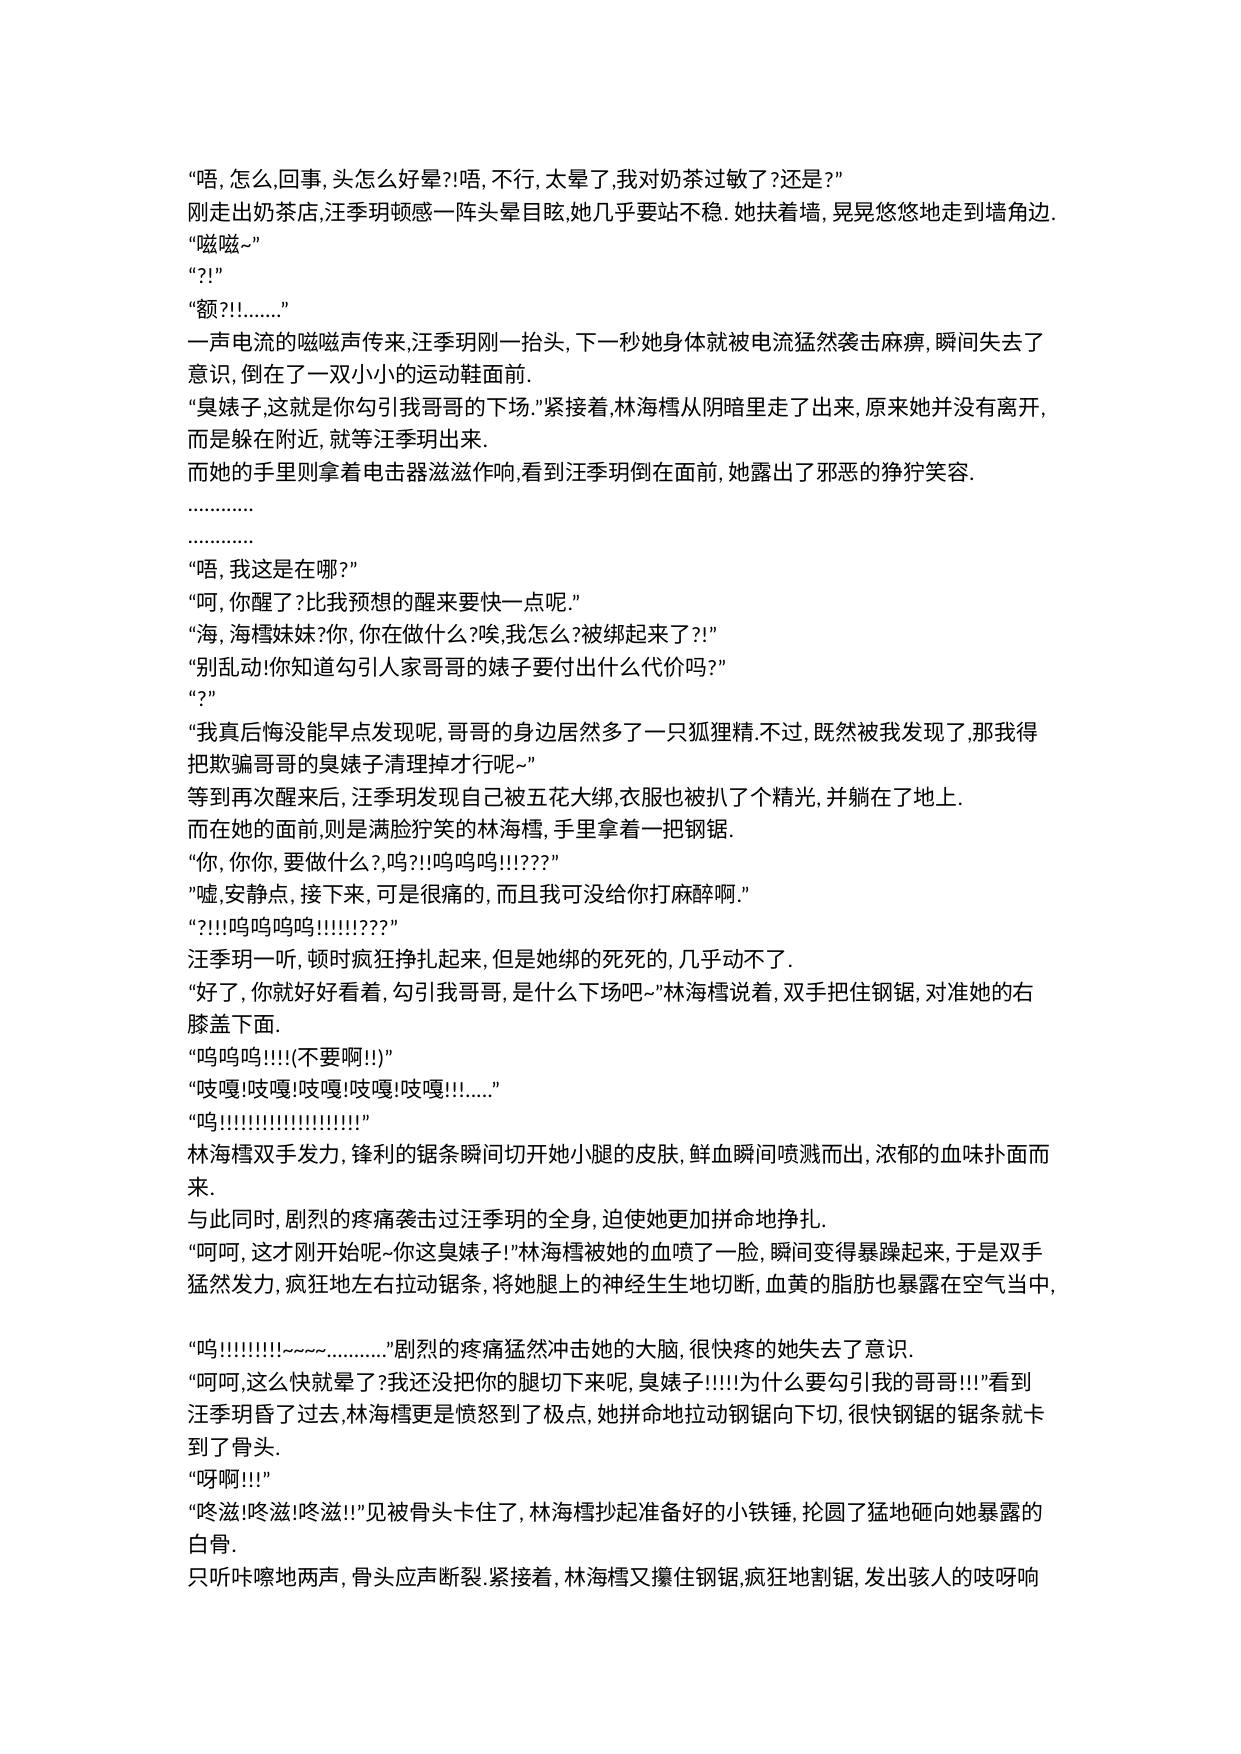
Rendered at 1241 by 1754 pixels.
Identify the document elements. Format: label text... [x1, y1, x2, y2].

text “你, 你你, 要做什么?,呜?!!呜呜呜!!!???” ”嘘,安静点, 接下来, 可是很痛的, 而且我可没给你打麻醉啊.” [187, 844, 1053, 909]
text “呵呵, 这才刚开始呢~你这臭婊子!”林海樰被她的血喷了一脸, 瞬间变得暴躁起来, 于是双手猛然发力, 疯狂地左右拉动锯条, 将她腿上的神经生生地切断, 血黄的脂肪也暴露在空气当中, [187, 1234, 1053, 1332]
text 而在她的面前,则是满脸狞笑的林海樰, 手里拿着一把钢锯. [187, 812, 1053, 844]
text “唔, 怎么,回事, 头怎么好晕?!唔, 不行, 太晕了,我对奶茶过敏了?还是?” [187, 162, 1053, 194]
text 而她的手里则拿着电击器滋滋作响,看到汪季玥倒在面前, 她露出了邪恶的狰狞笑容. [187, 454, 1053, 487]
text “呜!!!!!!!!!!!!!!!!!!!!” [187, 1104, 1053, 1137]
text 与此同时, 剧烈的疼痛袭击过汪季玥的全身, 迫使她更加拼命地挣扎. [187, 1202, 1053, 1234]
text “吱嘎!吱嘎!吱嘎!吱嘎!吱嘎!!!.....” [187, 1072, 1053, 1104]
text 一声电流的嗞嗞声传来,汪季玥刚一抬头, 下一秒她身体就被电流猛然袭击麻痹, 瞬间失去了意识, 倒在了一双小小的运动鞋面前. [187, 324, 1053, 389]
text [187, 1559, 1053, 1592]
text ............ [187, 487, 1053, 519]
text “额?!!.......” [187, 292, 1053, 324]
text 刚走出奶茶店,汪季玥顿感一阵头晕目眩,她几乎要站不稳. 她扶着墙, 晃晃悠悠地走到墙角边. [187, 194, 1053, 227]
text “呜呜呜!!!!(不要啊!!)” [187, 1039, 1053, 1072]
text “呀啊!!!” [187, 1462, 1053, 1494]
text “好了, 你就好好看着, 勾引我哥哥, 是什么下场吧~”林海樰说着, 双手把住钢锯, 对准她的右膝盖下面. [187, 974, 1053, 1039]
text “嗞嗞~” [187, 227, 1053, 259]
text “呜!!!!!!!!!~~~~...........”剧烈的疼痛猛然冲击她的大脑, 很快疼的她失去了意识. [187, 1332, 1053, 1364]
text “?!” [187, 259, 1053, 292]
text “别乱动!你知道勾引人家哥哥的婊子要付出什么代价吗?” [187, 649, 1053, 682]
text “咚滋!咚滋!咚滋!!”见被骨头卡住了, 林海樰抄起准备好的小铁锤, 抡圆了猛地砸向她暴露的白骨. [187, 1494, 1053, 1559]
text “海, 海樰妹妹?你, 你在做什么?唉,我怎么?被绑起来了?!” [187, 617, 1053, 649]
text ............ [187, 519, 1053, 552]
text “臭婊子,这就是你勾引我哥哥的下场.”紧接着,林海樰从阴暗里走了出来, 原来她并没有离开, 而是躲在附近, 就等汪季玥出来. [187, 389, 1053, 454]
text “?” [187, 682, 1053, 714]
text “呵, 你醒了?比我预想的醒来要快一点呢.” [187, 584, 1053, 617]
text 汪季玥一听, 顿时疯狂挣扎起来, 但是她绑的死死的, 几乎动不了. [187, 942, 1053, 974]
text “我真后悔没能早点发现呢, 哥哥的身边居然多了一只狐狸精.不过, 既然被我发现了,那我得把欺骗哥哥的臭婊子清理掉才行呢~” [187, 714, 1053, 779]
text 等到再次醒来后, 汪季玥发现自己被五花大绑,衣服也被扒了个精光, 并躺在了地上. [187, 779, 1053, 812]
text “唔, 我这是在哪?” [187, 552, 1053, 584]
text “呵呵,这么快就晕了?我还没把你的腿切下来呢, 臭婊子!!!!!为什么要勾引我的哥哥!!!”看到汪季玥昏了过去,林海樰更是愤怒到了极点, 她拼命地拉动钢锯向下切, 很快钢锯的锯条就卡到了骨头. [187, 1364, 1053, 1462]
text 林海樰双手发力, 锋利的锯条瞬间切开她小腿的皮肤, 鲜血瞬间喷溅而出, 浓郁的血味扑面而来. [187, 1137, 1053, 1202]
text “?!!!呜呜呜呜!!!!!!???” [187, 909, 1053, 942]
